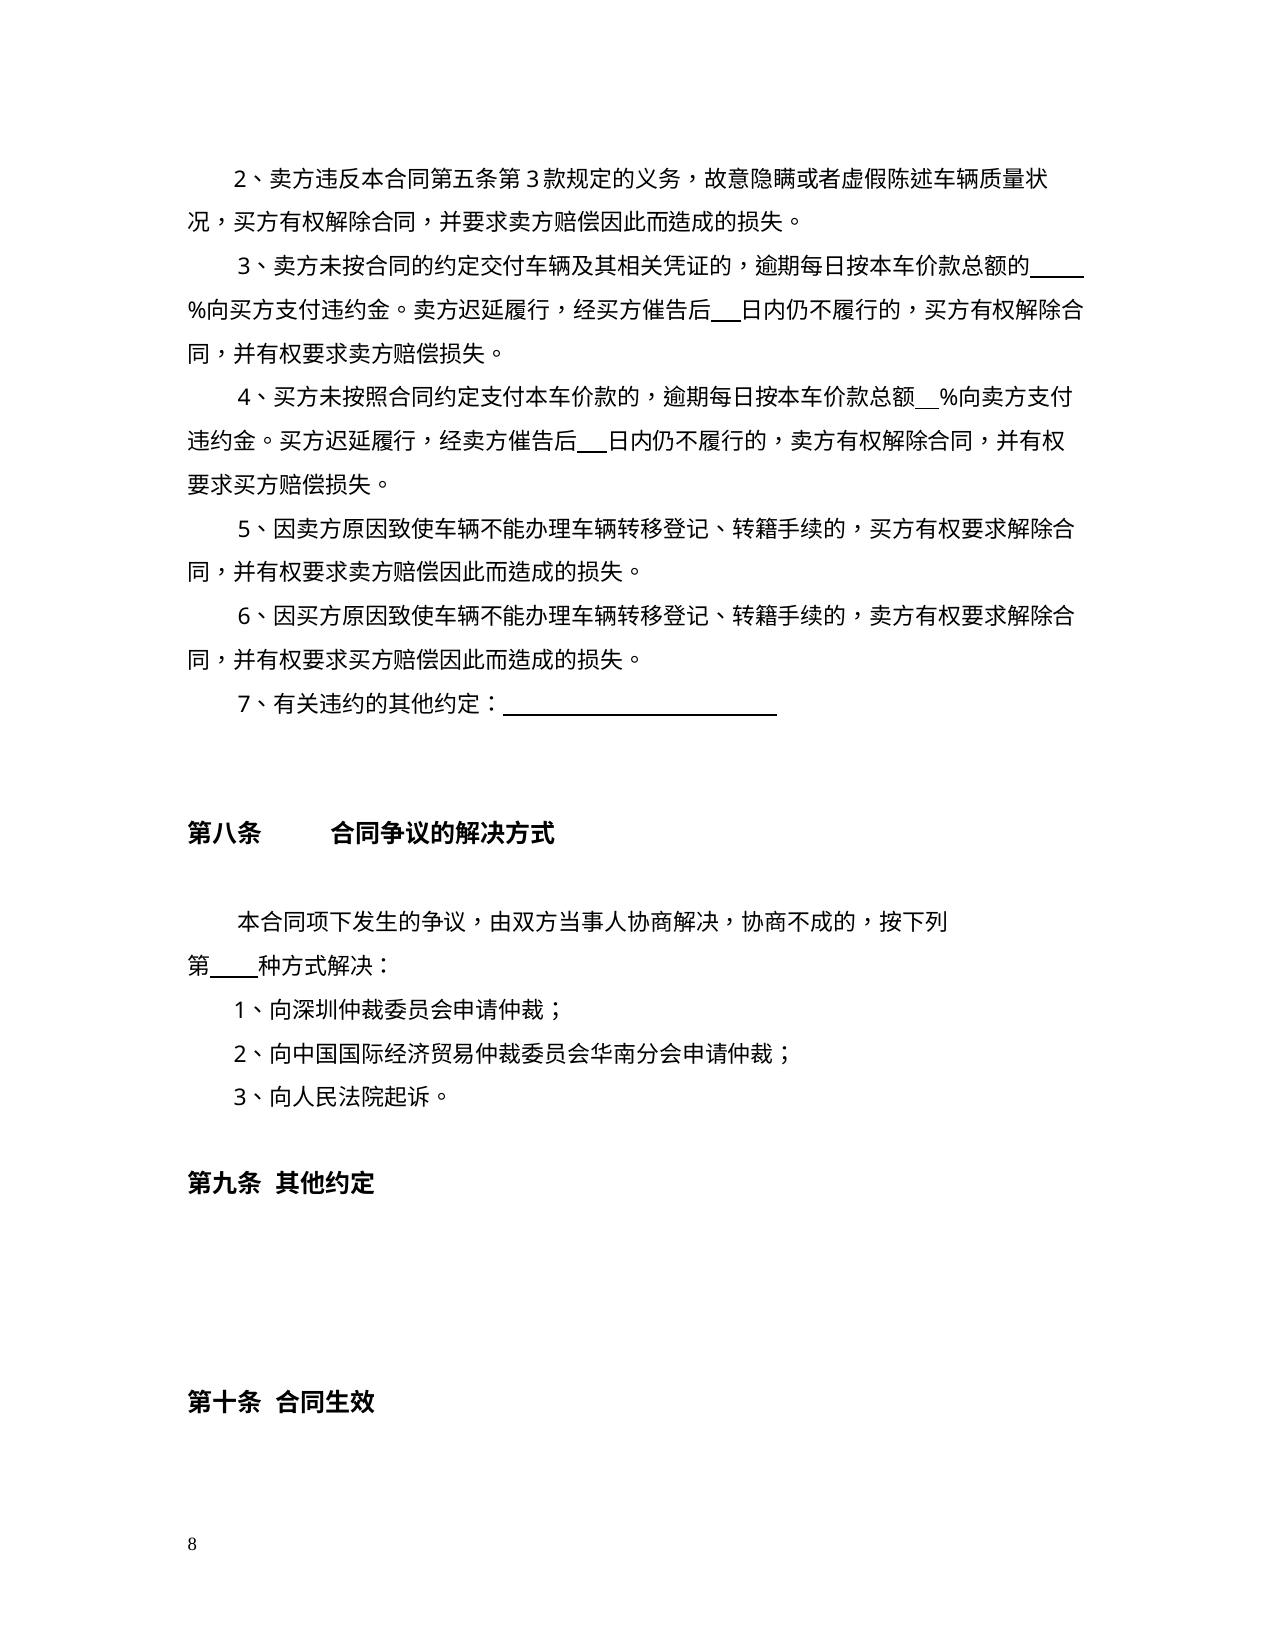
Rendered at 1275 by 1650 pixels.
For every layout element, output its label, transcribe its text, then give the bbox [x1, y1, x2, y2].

text 4、买方未按照合同约定支付本车价款的，逾期每日按本车价款总额 %向卖方支付违约金。买方迟延履行，经卖方催告后 日内仍不履行的，卖方有权解除合同，并有权要求买方赔偿损失。 [187, 369, 1087, 500]
text 3、向人民法院起诉。 [187, 1069, 1087, 1112]
text 2、卖方违反本合同第五条第3款规定的义务，故意隐瞒或者虚假陈述车辆质量状况，买方有权解除合同，并要求卖方赔偿因此而造成的损失。 [187, 150, 1087, 237]
text 第九条 其他约定 [187, 1156, 1087, 1200]
text 2、向中国国际经济贸易仲裁委员会华南分会申请仲裁； [187, 1025, 1087, 1069]
text 第 种方式解决： [187, 937, 1087, 981]
text 第八条 合同争议的解决方式 [187, 806, 1087, 850]
text 3、卖方未按合同的约定交付车辆及其相关凭证的，逾期每日按本车价款总额的 %向买方支付违约金。卖方迟延履行，经买方催告后 日内仍不履行的，买方有权解除合同，并有权要求卖方赔偿损失。 [187, 237, 1087, 369]
text 5、因卖方原因致使车辆不能办理车辆转移登记、转籍手续的，买方有权要求解除合同，并有权要求卖方赔偿因此而造成的损失。 [187, 500, 1087, 587]
text 本合同项下发生的争议，由双方当事人协商解决，协商不成的，按下列 [187, 894, 1087, 937]
text 6、因买方原因致使车辆不能办理车辆转移登记、转籍手续的，卖方有权要求解除合同，并有权要求买方赔偿因此而造成的损失。 [187, 587, 1087, 675]
text 第十条 合同生效 [187, 1375, 1087, 1419]
text 1、向深圳仲裁委员会申请仲裁； [187, 981, 1087, 1025]
text 7、有关违约的其他约定： [187, 675, 1087, 719]
